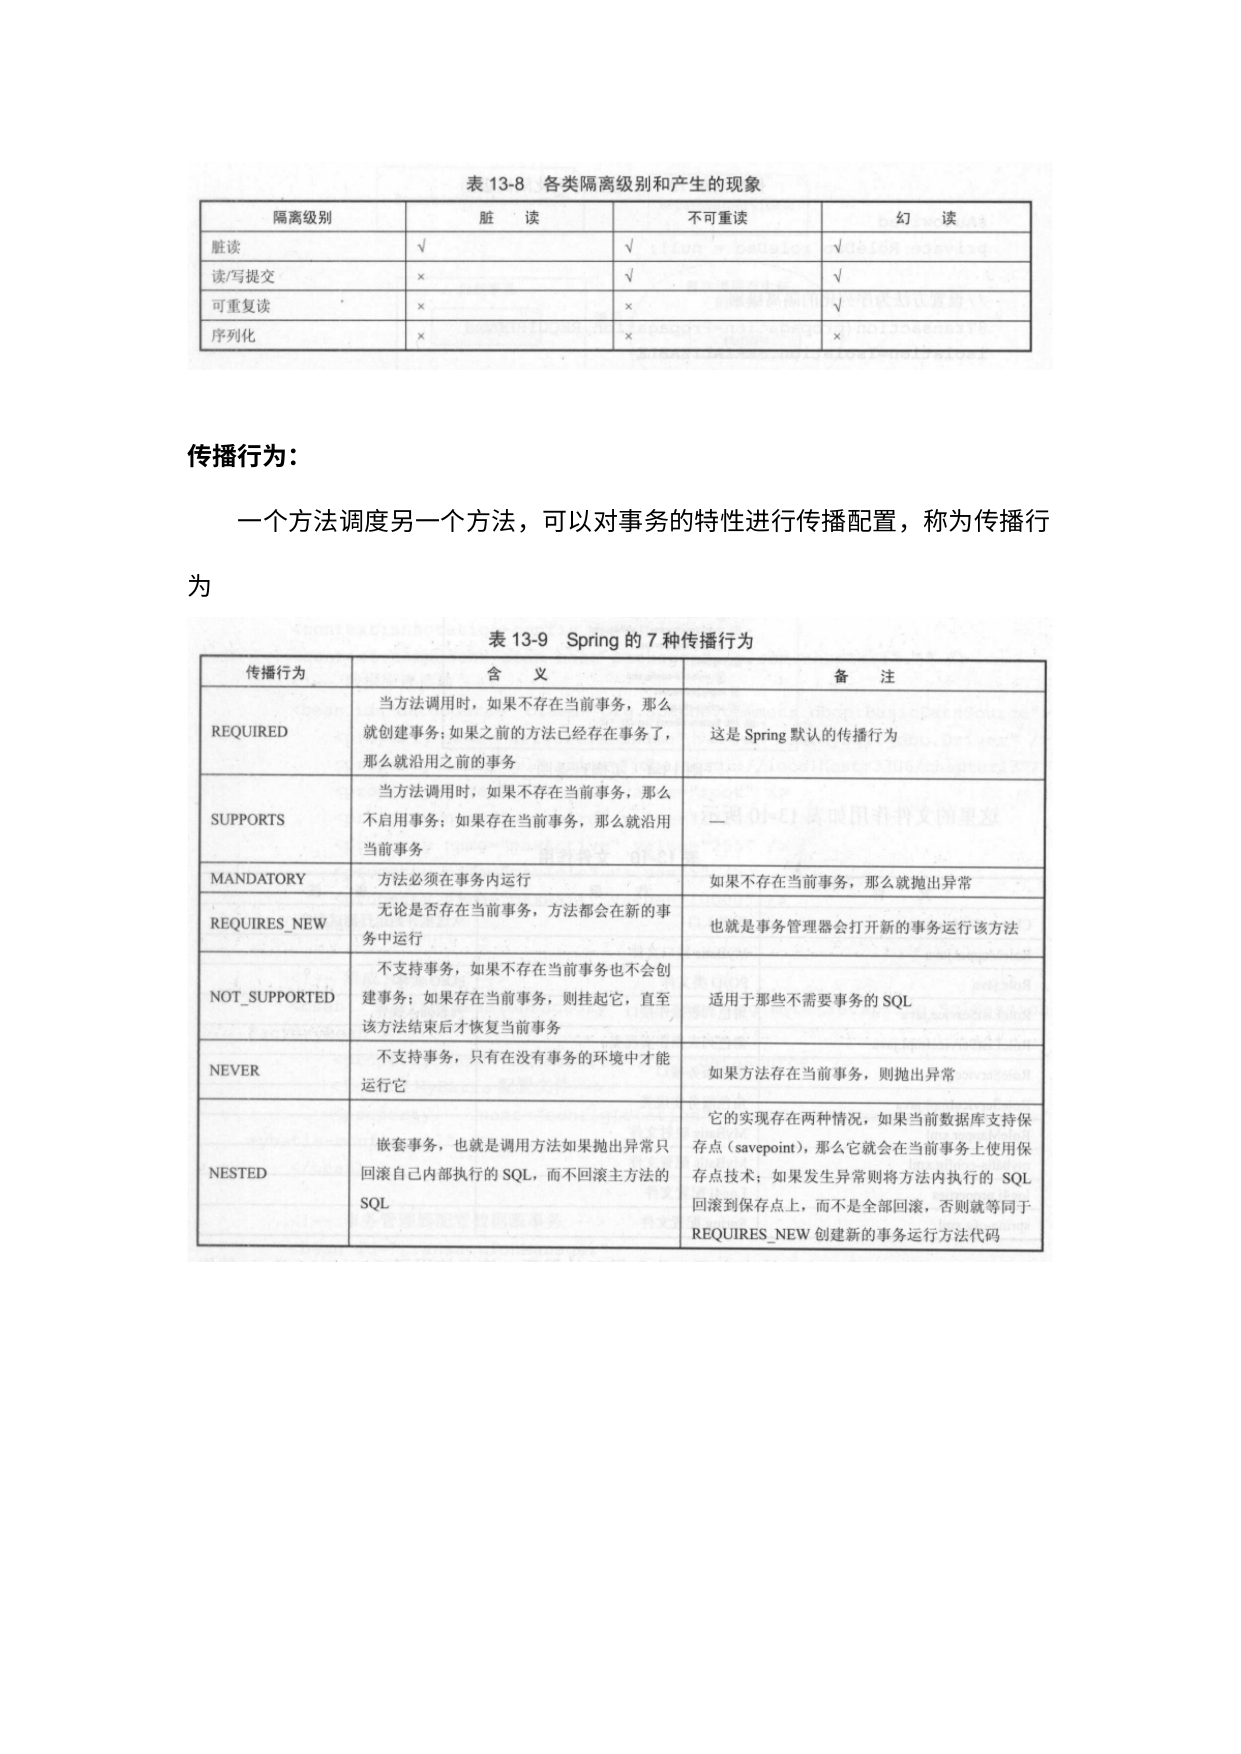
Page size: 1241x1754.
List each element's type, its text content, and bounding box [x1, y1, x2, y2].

text 一个方法调度另一个方法，可以对事务的特性进行传播配置，称为传播行为 [187, 487, 1053, 617]
picture [187, 617, 1053, 1262]
text 传播行为： [187, 422, 1053, 487]
picture [187, 162, 1053, 370]
